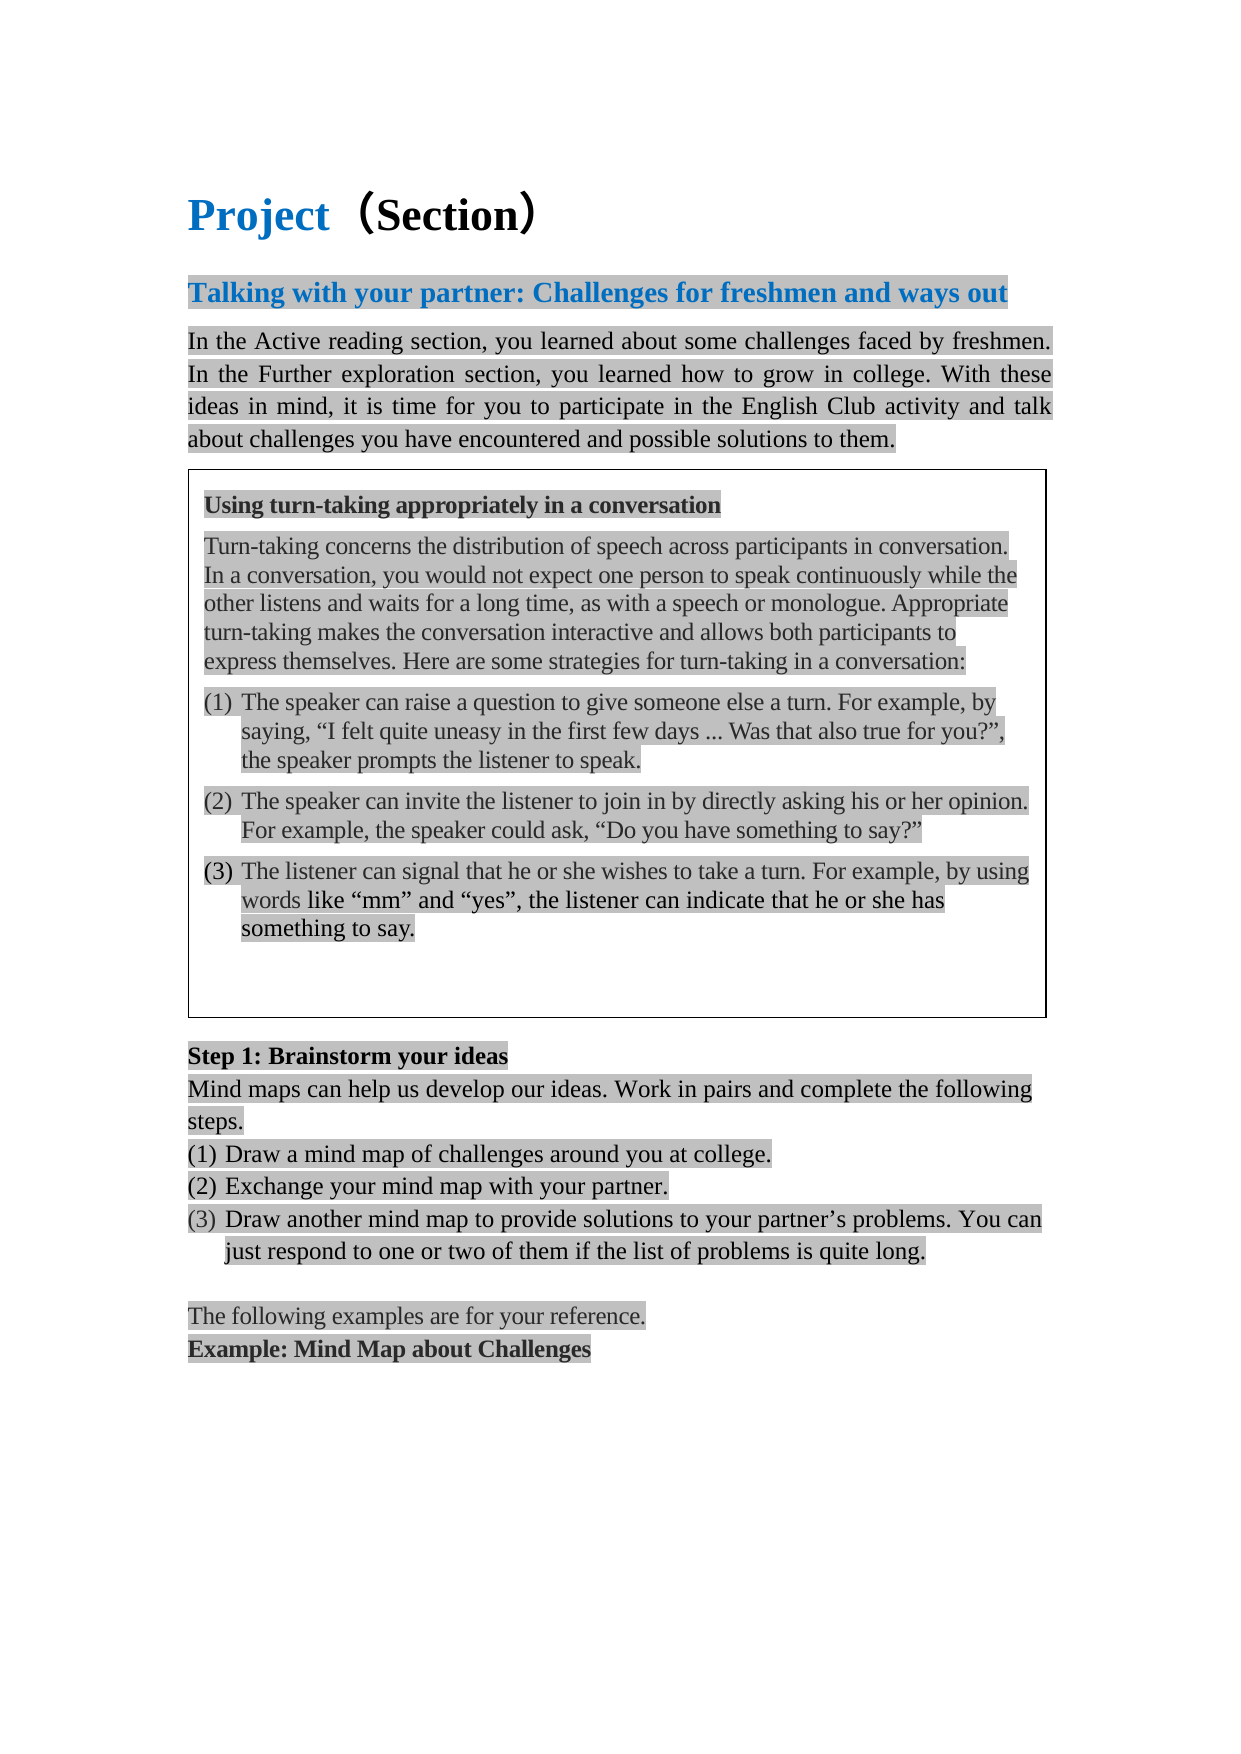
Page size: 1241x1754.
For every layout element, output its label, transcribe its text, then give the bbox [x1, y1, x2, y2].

list Draw another mind map to provide solutions to your partner’s problems. You can just respond to one or two of them if the list of problems is quite long. [187, 1202, 1053, 1267]
text Example: Mind Map about Challenges [187, 1332, 1053, 1364]
text In the Active reading section, you learned about some challenges faced by freshmen. In the Further exploration section, you learned how to grow in college. With these ideas in mind, it is time for you to participate in the English Club activity and talk about challenges you have encountered and possible solutions to them. [187, 324, 1053, 454]
text Step 1: Brainstorm your ideas [187, 1039, 1053, 1072]
subtitle Project（Section） [187, 162, 1053, 259]
text The following examples are for your reference. [187, 1299, 1053, 1332]
list Exchange your mind map with your partner. [187, 1169, 1053, 1202]
text Talking with your partner: Challenges for freshmen and ways out [187, 259, 1053, 324]
text Mind maps can help us develop our ideas. Work in pairs and complete the following steps. [187, 1072, 1053, 1137]
list Draw a mind map of challenges around you at college. [187, 1137, 1053, 1169]
